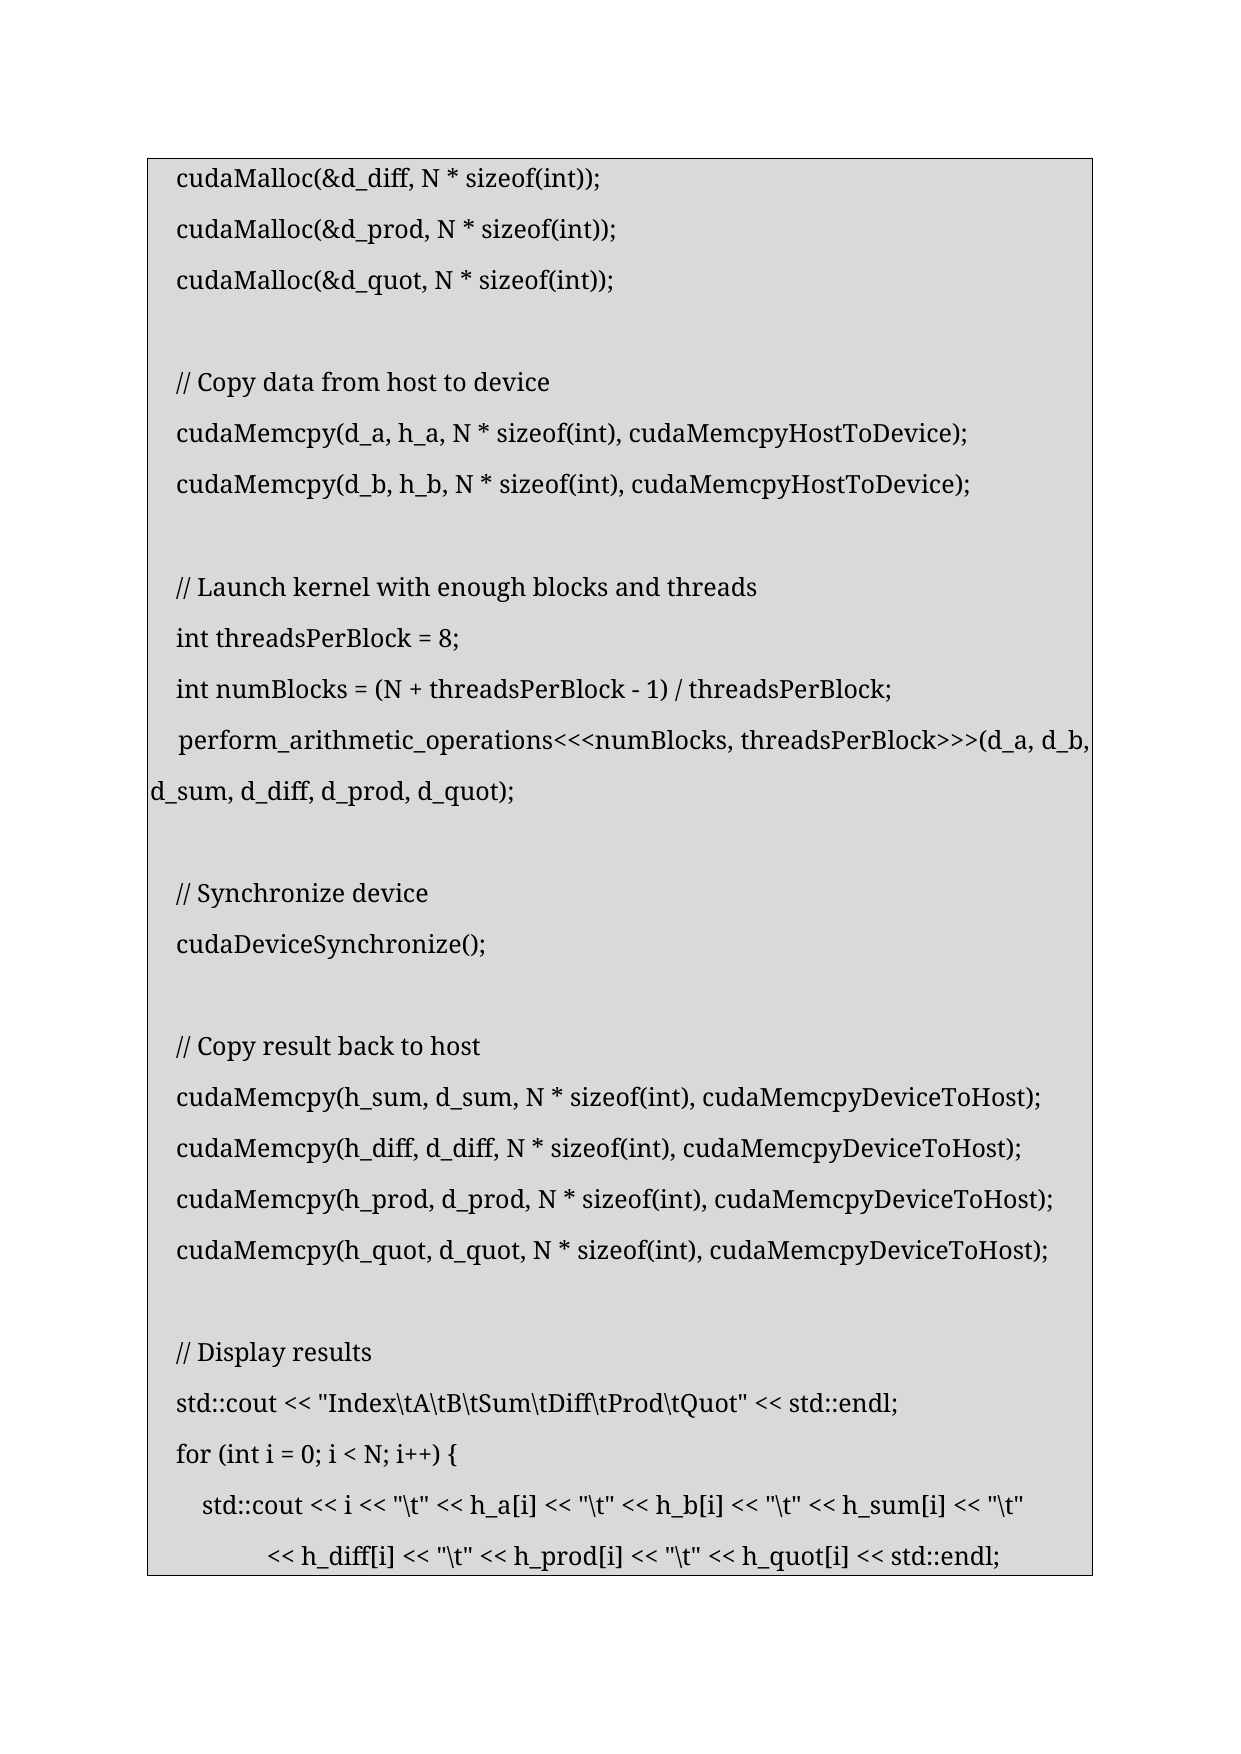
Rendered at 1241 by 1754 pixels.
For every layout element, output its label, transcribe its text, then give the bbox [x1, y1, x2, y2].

text for (int i = 0; i < N; i++) { [148, 1434, 1092, 1471]
text int threadsPerBlock = 8; [148, 617, 1092, 654]
text std::cout << "Index\tA\tB\tSum\tDiff\tProd\tQuot" << std::endl; [148, 1383, 1092, 1420]
text cudaMemcpy(h_quot, d_quot, N * sizeof(int), cudaMemcpyDeviceToHost); [148, 1230, 1092, 1267]
text // Copy data from host to device [148, 362, 1092, 399]
text cudaMemcpy(h_diff, d_diff, N * sizeof(int), cudaMemcpyDeviceToHost); [148, 1128, 1092, 1165]
text cudaMemcpy(d_b, h_b, N * sizeof(int), cudaMemcpyHostToDevice); [148, 464, 1092, 501]
text << h_diff[i] << "\t" << h_prod[i] << "\t" << h_quot[i] << std::endl; [148, 1536, 1092, 1575]
text std::cout << i << "\t" << h_a[i] << "\t" << h_b[i] << "\t" << h_sum[i] << "\t" [148, 1485, 1092, 1522]
text // Display results [148, 1332, 1092, 1369]
text cudaMalloc(&d_quot, N * sizeof(int)); [148, 260, 1092, 297]
text cudaMemcpy(h_sum, d_sum, N * sizeof(int), cudaMemcpyDeviceToHost); [148, 1077, 1092, 1114]
text cudaDeviceSynchronize(); [148, 923, 1092, 961]
text cudaMemcpy(d_a, h_a, N * sizeof(int), cudaMemcpyHostToDevice); [148, 413, 1092, 450]
text // Copy result back to host [148, 1026, 1092, 1063]
text perform_arithmetic_operations<<<numBlocks, threadsPerBlock>>>(d_a, d_b, d_sum, d_diff, d_prod, d_quot); [148, 719, 1092, 807]
text // Launch kernel with enough blocks and threads [148, 566, 1092, 603]
text cudaMalloc(&d_diff, N * sizeof(int)); [148, 159, 1092, 195]
text cudaMalloc(&d_prod, N * sizeof(int)); [148, 209, 1092, 246]
text // Synchronize device [148, 872, 1092, 909]
text int numBlocks = (N + threadsPerBlock - 1) / threadsPerBlock; [148, 668, 1092, 705]
text cudaMemcpy(h_prod, d_prod, N * sizeof(int), cudaMemcpyDeviceToHost); [148, 1179, 1092, 1216]
